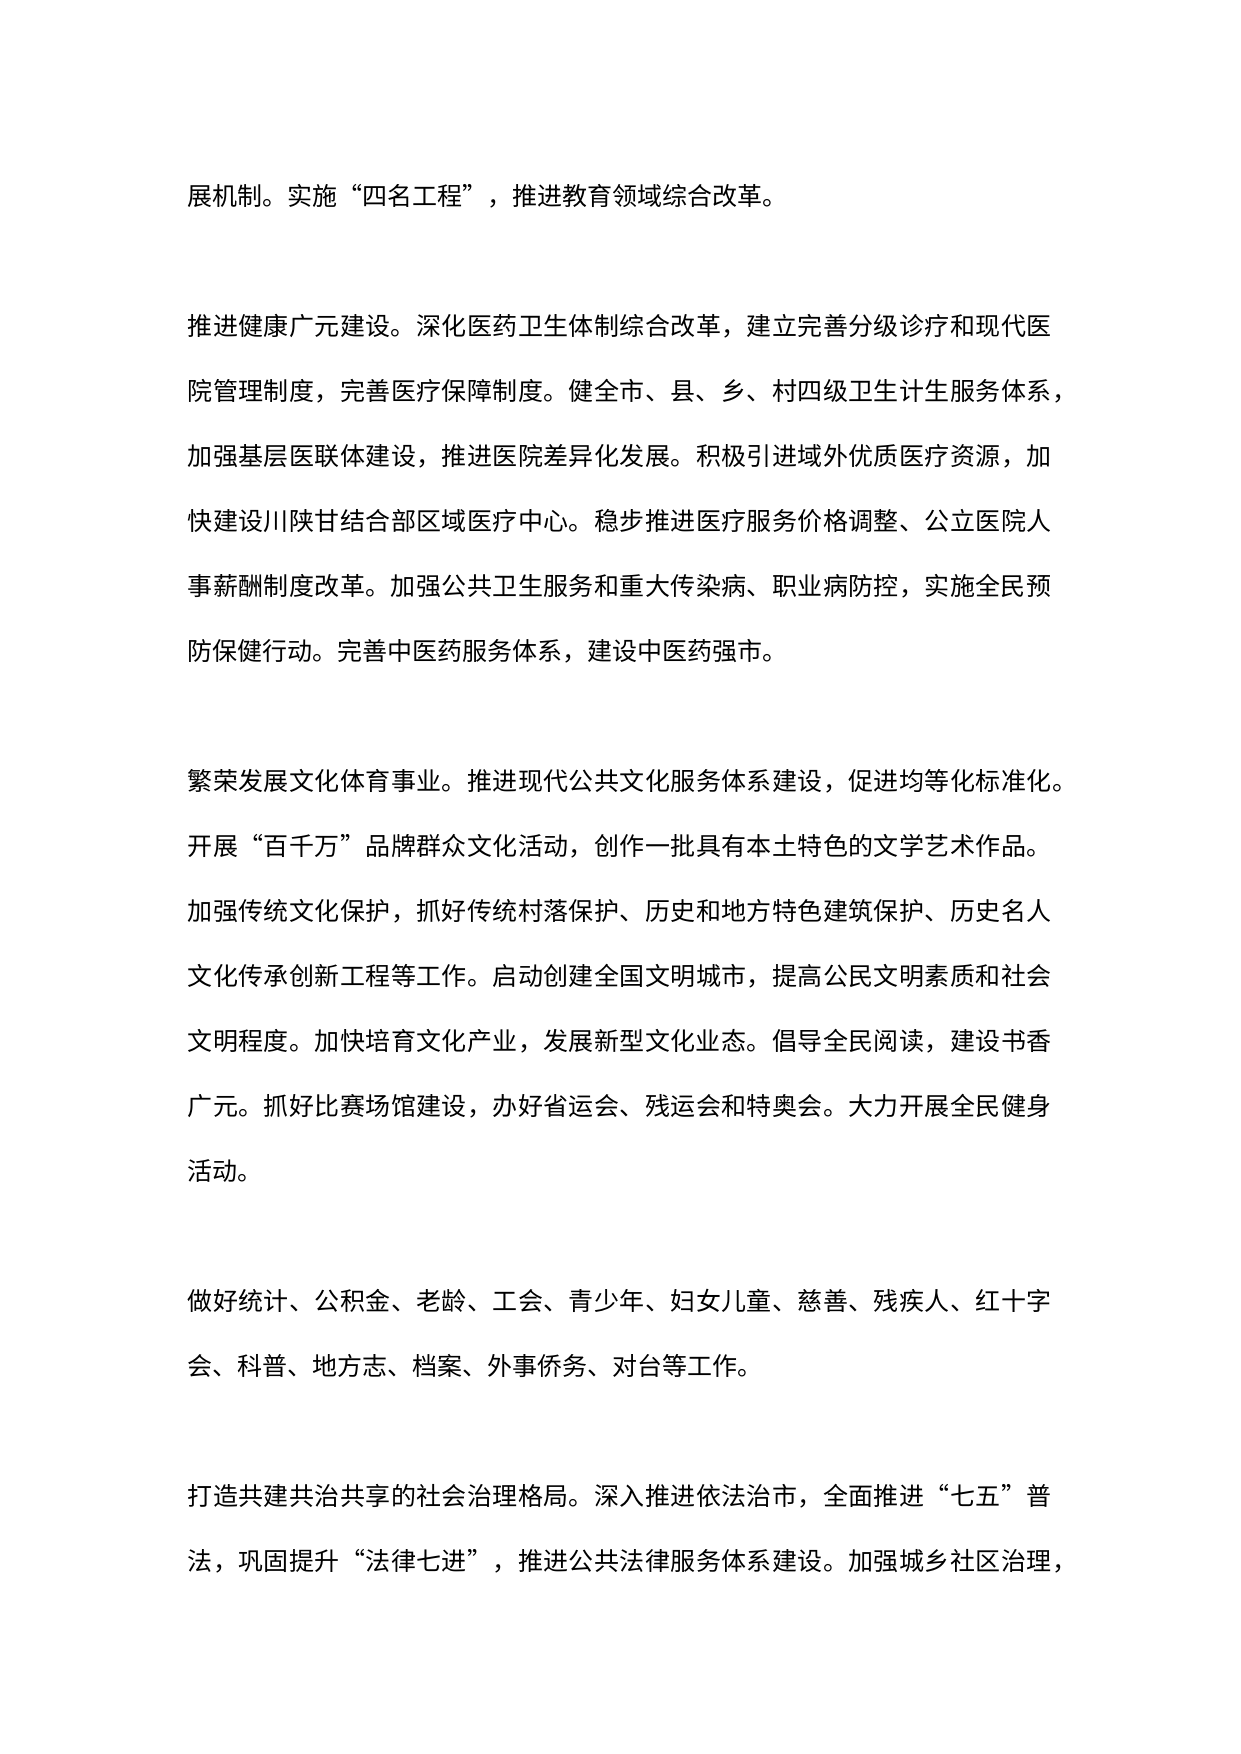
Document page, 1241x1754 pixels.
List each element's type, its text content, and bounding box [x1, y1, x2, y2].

text 做好统计、公积金、老龄、工会、青少年、妇女儿童、慈善、残疾人、红十字会、科普、地方志、档案、外事侨务、对台等工作。 [187, 1267, 1053, 1397]
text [187, 1462, 1053, 1592]
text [187, 162, 1053, 227]
text 繁荣发展文化体育事业。推进现代公共文化服务体系建设，促进均等化标准化。开展“百千万”品牌群众文化活动，创作一批具有本土特色的文学艺术作品。加强传统文化保护，抓好传统村落保护、历史和地方特色建筑保护、历史名人文化传承创新工程等工作。启动创建全国文明城市，提高公民文明素质和社会文明程度。加快培育文化产业，发展新型文化业态。倡导全民阅读，建设书香广元。抓好比赛场馆建设，办好省运会、残运会和特奥会。大力开展全民健身活动。 [187, 747, 1053, 1202]
text 推进健康广元建设。深化医药卫生体制综合改革，建立完善分级诊疗和现代医院管理制度，完善医疗保障制度。健全市、县、乡、村四级卫生计生服务体系，加强基层医联体建设，推进医院差异化发展。积极引进域外优质医疗资源，加快建设川陕甘结合部区域医疗中心。稳步推进医疗服务价格调整、公立医院人事薪酬制度改革。加强公共卫生服务和重大传染病、职业病防控，实施全民预防保健行动。完善中医药服务体系，建设中医药强市。 [187, 292, 1053, 682]
